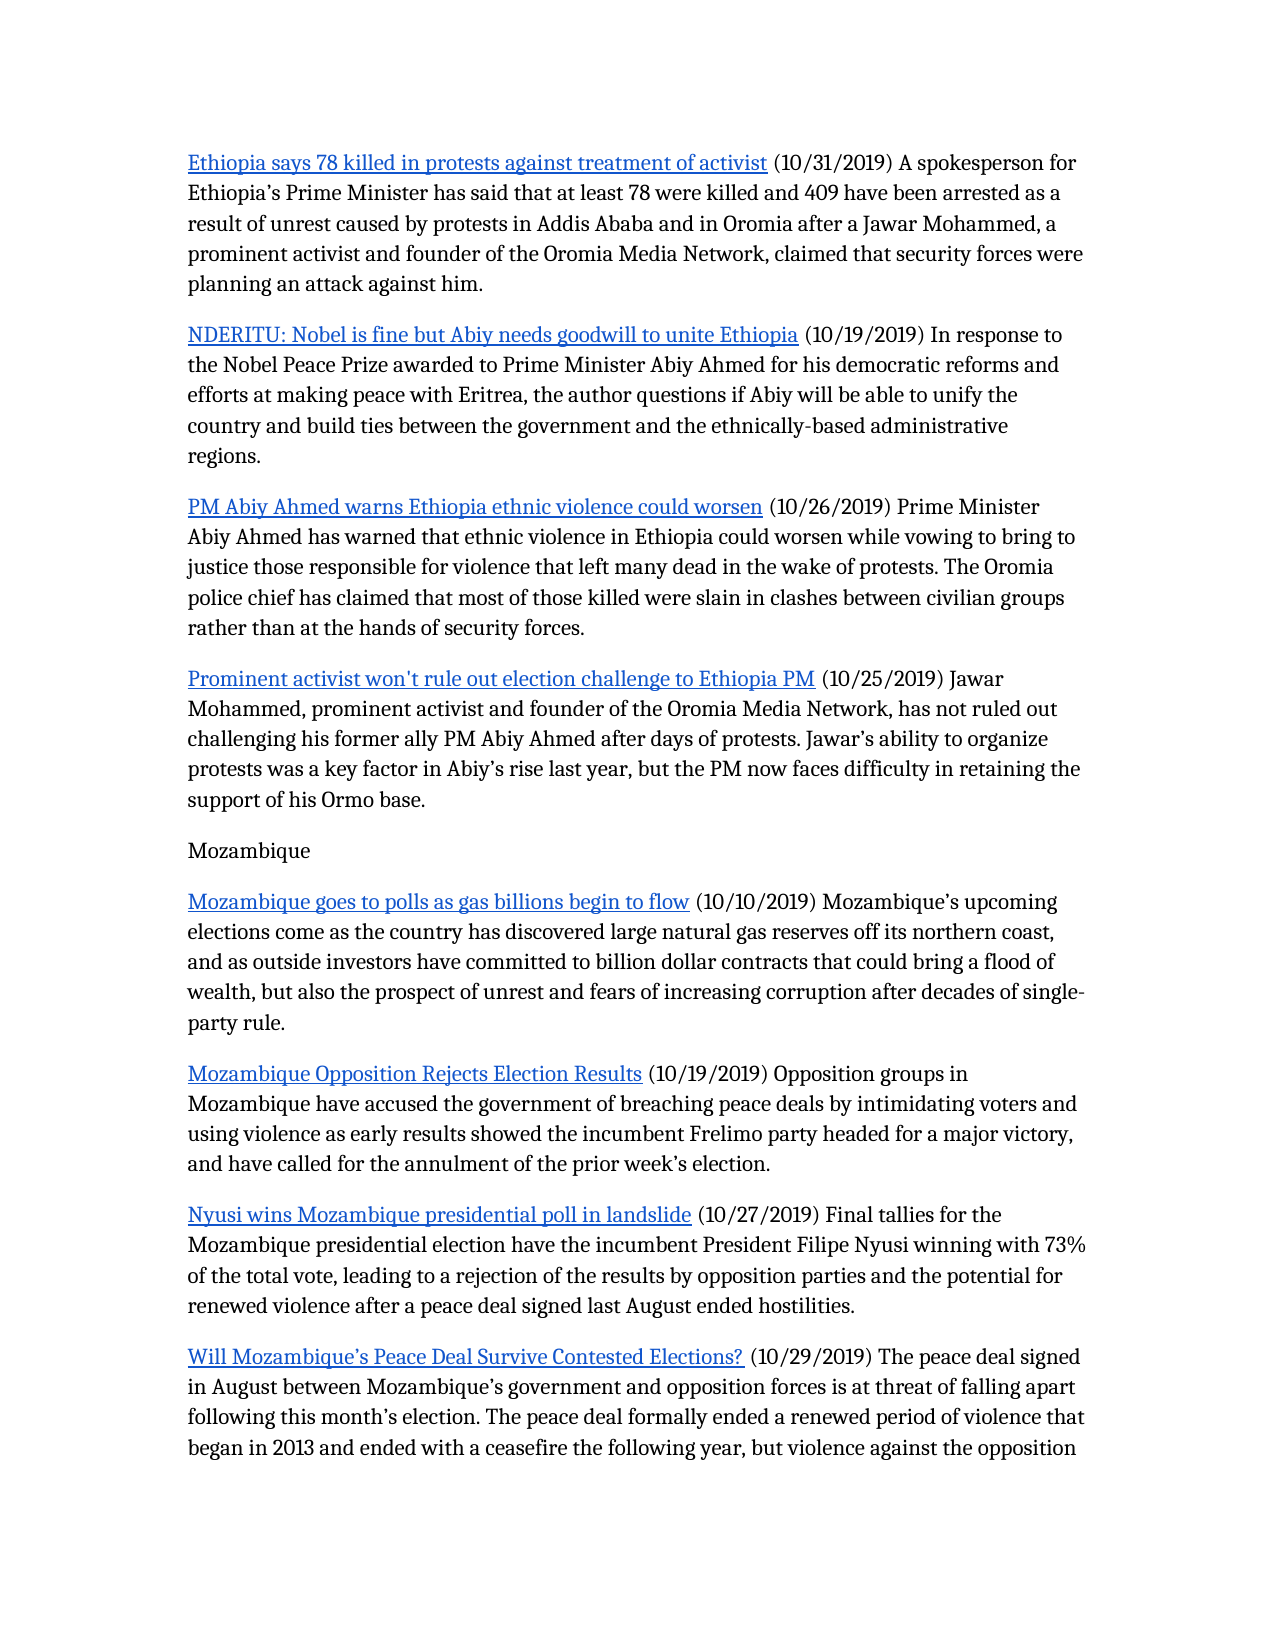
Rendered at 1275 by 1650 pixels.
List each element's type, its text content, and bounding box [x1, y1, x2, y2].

text Mozambique Opposition Rejects Election Results (10/19/2019) Opposition groups in Mozambique have accused the government of breaching peace deals by intimidating voters and using violence as early results showed the incumbent Frelimo party headed for a major victory, and have called for the annulment of the prior week’s election. [187, 1060, 1087, 1177]
text Prominent activist won't rule out election challenge to Ethiopia PM (10/25/2019) Jawar Mohammed, prominent activist and founder of the Oromia Media Network, has not ruled out challenging his former ally PM Abiy Ahmed after days of protests. Jawar’s ability to organize protests was a key factor in Abiy’s rise last year, but the PM now faces difficulty in retaining the support of his Ormo base. [187, 666, 1087, 813]
text PM Abiy Ahmed warns Ethiopia ethnic violence could worsen (10/26/2019) Prime Minister Abiy Ahmed has warned that ethnic violence in Ethiopia could worsen while vowing to bring to justice those responsible for violence that left many dead in the wake of protests. The Oromia police chief has claimed that most of those killed were slain in clashes between civilian groups rather than at the hands of security forces. [187, 494, 1087, 641]
text Nyusi wins Mozambique presidential poll in landslide (10/27/2019) Final tallies for the Mozambique presidential election have the incumbent President Filipe Nyusi winning with 73% of the total vote, leading to a rejection of the results by opposition parties and the potential for renewed violence after a peace deal signed last August ended hostilities. [187, 1202, 1087, 1319]
text Mozambique goes to polls as gas billions begin to flow (10/10/2019) Mozambique’s upcoming elections come as the country has discovered large natural gas reserves off its northern coast, and as outside investors have committed to billion dollar contracts that could bring a flood of wealth, but also the prospect of unrest and fears of increasing corruption after decades of single-party rule. [187, 888, 1087, 1036]
text NDERITU: Nobel is fine but Abiy needs goodwill to unite Ethiopia (10/19/2019) In response to the Nobel Peace Prize awarded to Prime Minister Abiy Ahmed for his democratic reforms and efforts at making peace with Eritrea, the author questions if Abiy will be able to unify the country and build ties between the government and the ethnically-based administrative regions. [187, 322, 1087, 469]
text Mozambique [187, 837, 1087, 864]
